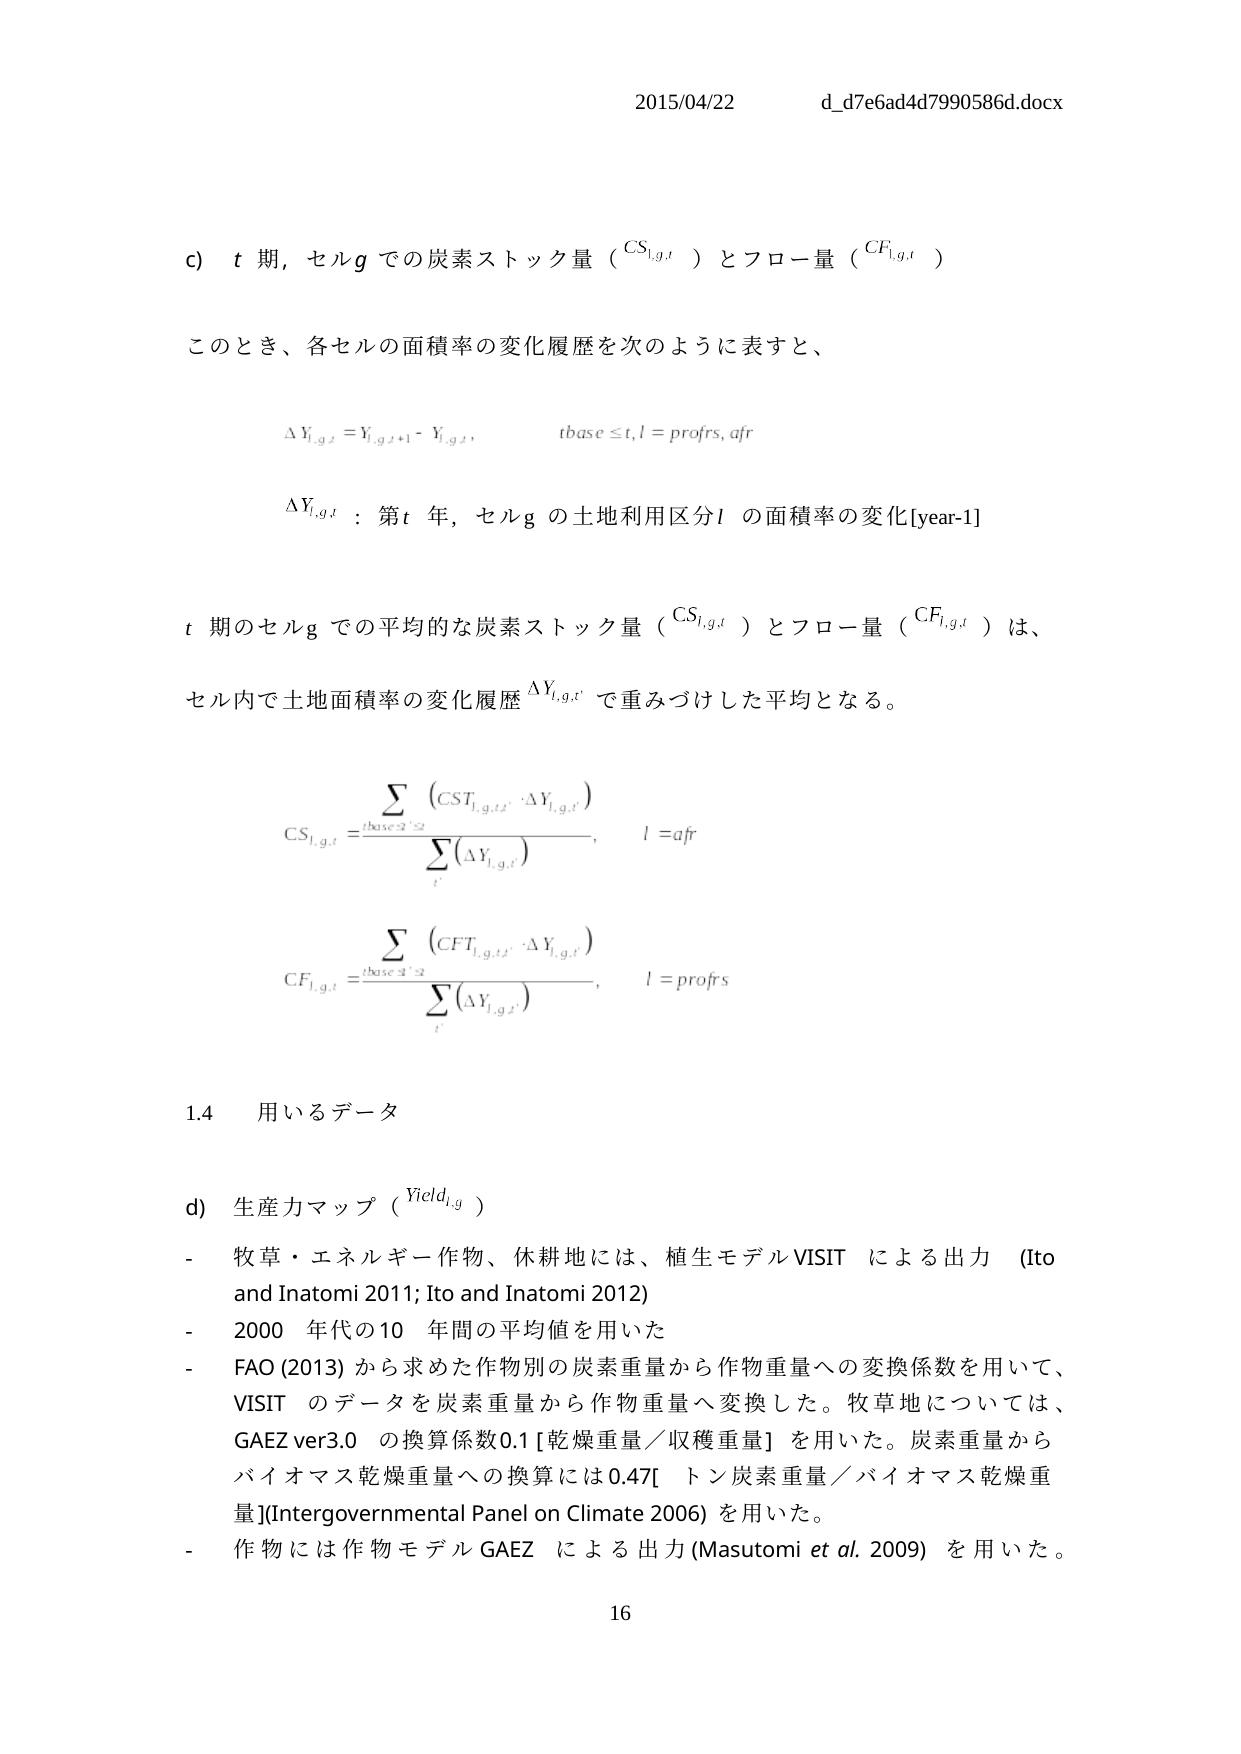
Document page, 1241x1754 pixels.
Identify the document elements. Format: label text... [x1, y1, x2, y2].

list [185, 1530, 1055, 1566]
list 2000年代の10年間の平均値を用いた [185, 1311, 1055, 1347]
list 牧草・エネルギー作物、休耕地には、植生モデルVISITによる出力 (Ito and Inatomi 2011; Ito and Inatomi 2012) [185, 1238, 1055, 1311]
text t期のセルgでの平均的な炭素ストック量（）とフロー量（）は、セル内で土地面積率の変化履歴で重みづけした平均となる。 [185, 582, 1055, 728]
subtitle 用いるデータ [185, 1092, 1055, 1129]
text このとき、各セルの面積率の変化履歴を次のように表すと、 [185, 327, 1055, 363]
list t期, セルgでの炭素ストック量（）とフロー量（） [185, 217, 1055, 290]
list FAO (2013)から求めた作物別の炭素重量から作物重量への変換係数を用いて、VISITのデータを炭素重量から作物重量へ変換した。牧草地については、GAEZ ver3.0の換算係数0.1 [乾燥重量／収穫重量]を用いた。炭素重量からバイオマス乾燥重量への換算には0.47[トン炭素重量／バイオマス乾燥重量](Intergovernmental Panel on Climate 2006)を用いた。 [185, 1347, 1055, 1530]
text : 第t年, セルgの土地利用区分lの面積率の変化[year-1] [185, 472, 1055, 545]
list 生産力マップ（） [185, 1165, 1055, 1238]
